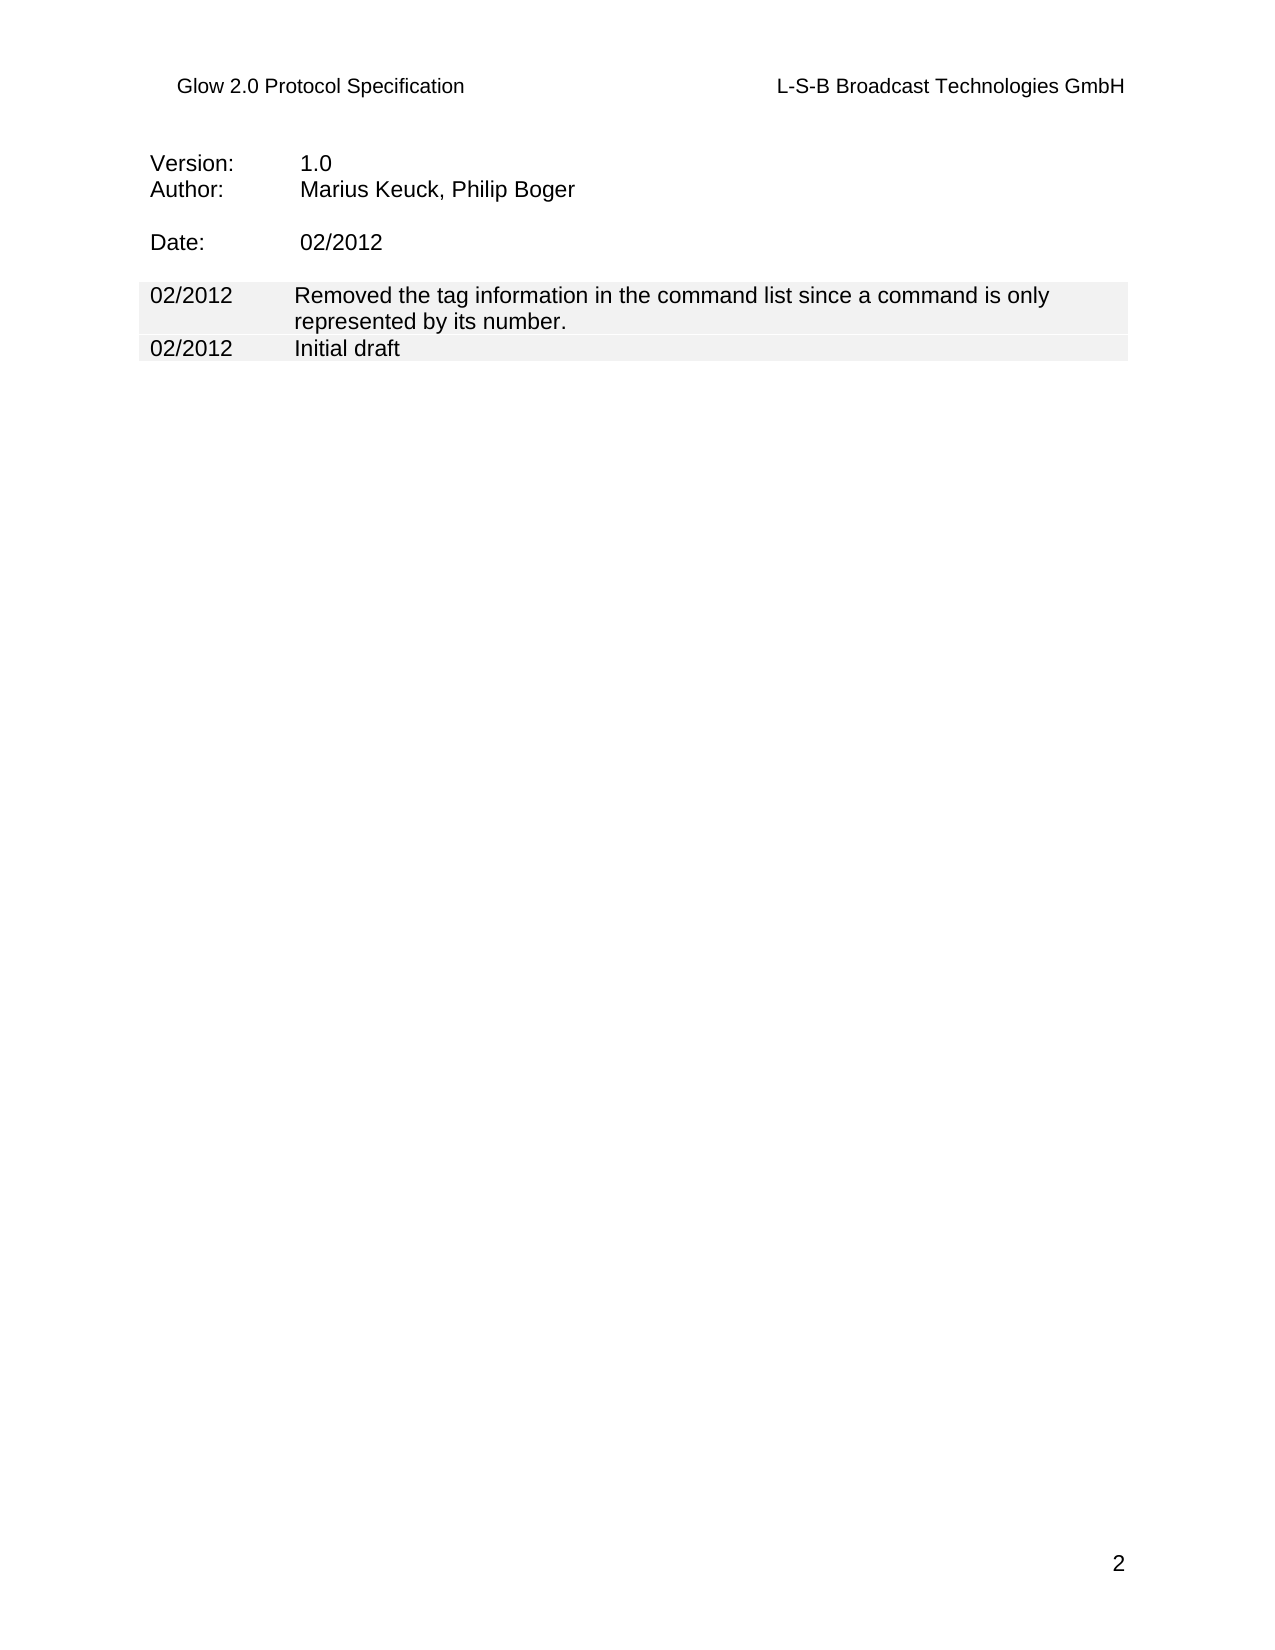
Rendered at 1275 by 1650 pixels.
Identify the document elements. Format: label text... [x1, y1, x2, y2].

text Version: 1.0 [150, 150, 1125, 176]
table_cell 02/2012 [139, 335, 283, 361]
text Date: 02/2012 [150, 229, 1125, 255]
text Author: Marius Keuck, Philip Boger [150, 176, 1125, 203]
table_header Removed the tag information in the command list since a command is only represented by its number. [283, 282, 1128, 334]
table_cell Initial draft [283, 335, 1128, 361]
table_header 02/2012 [139, 282, 283, 334]
